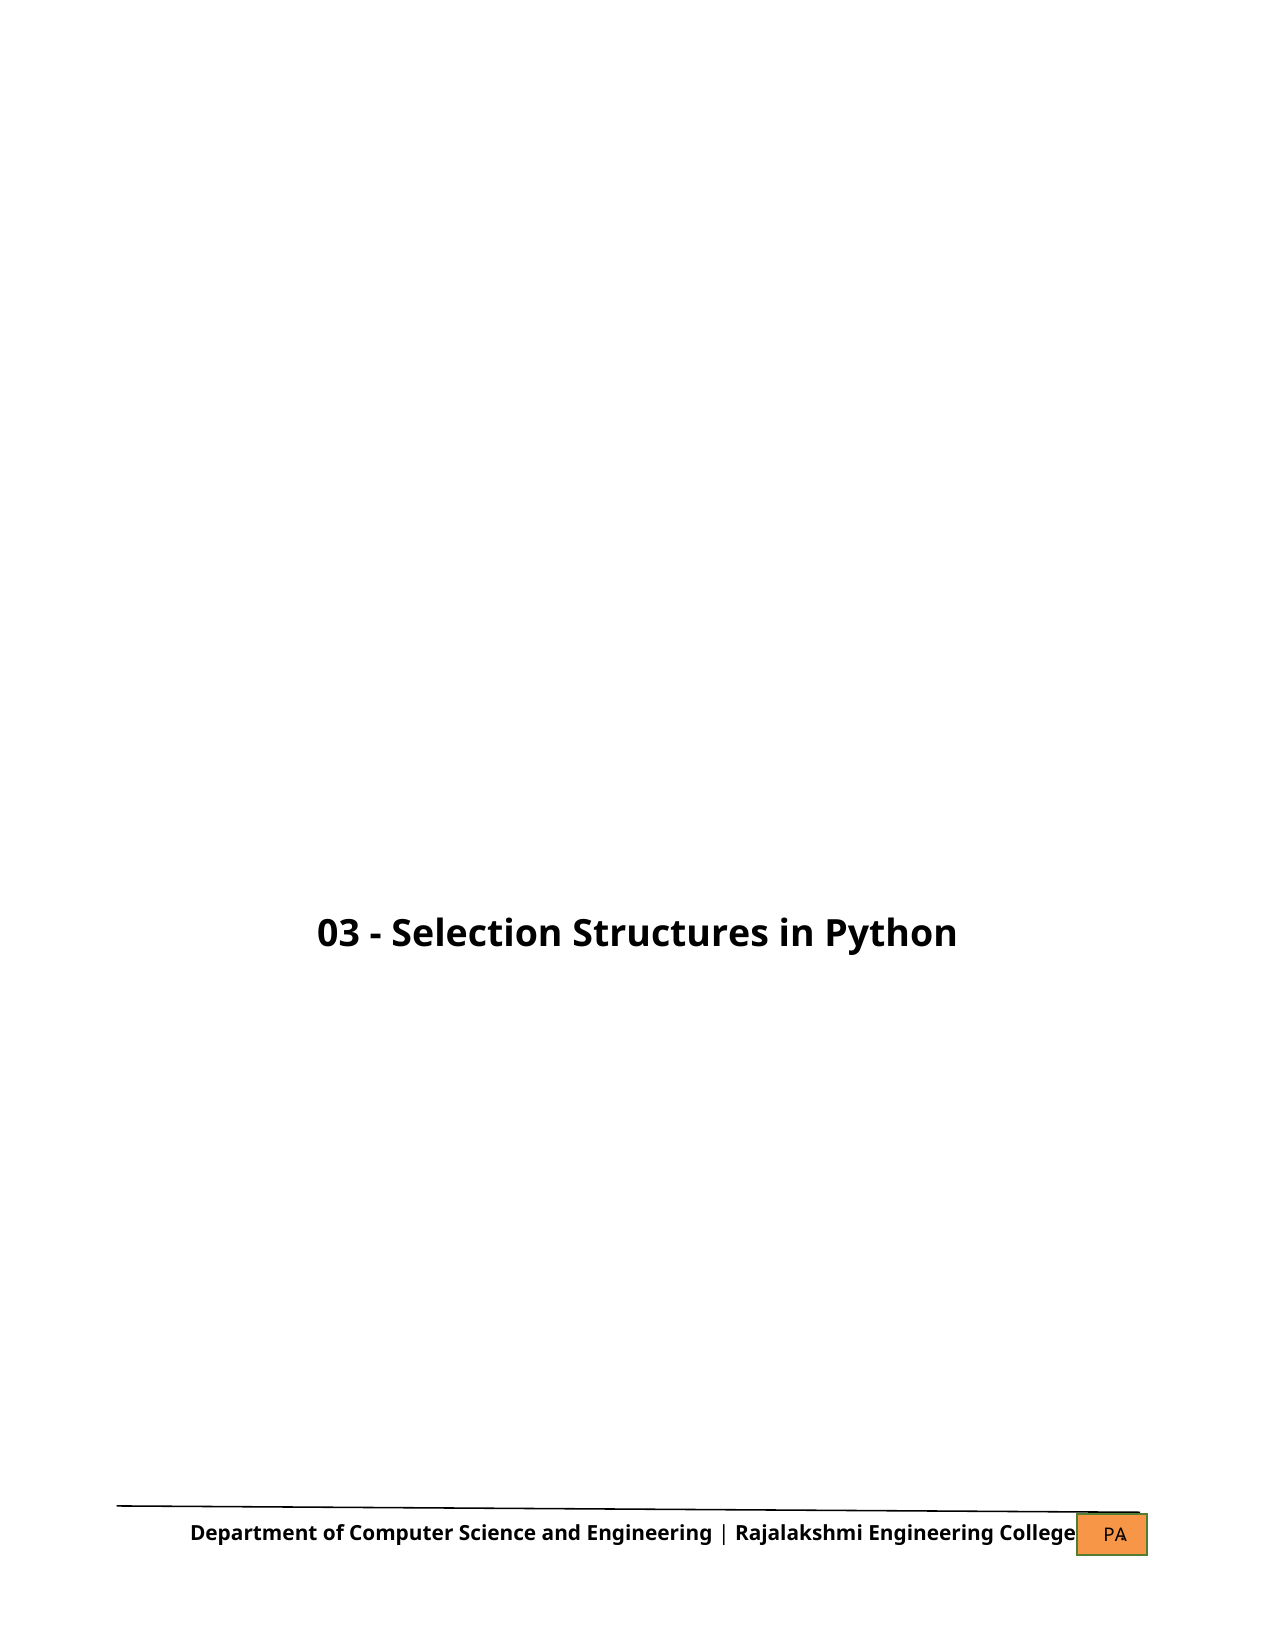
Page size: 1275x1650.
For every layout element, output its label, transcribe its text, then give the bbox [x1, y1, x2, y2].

subtitle 03 - Selection Structures in Python [150, 906, 1125, 957]
